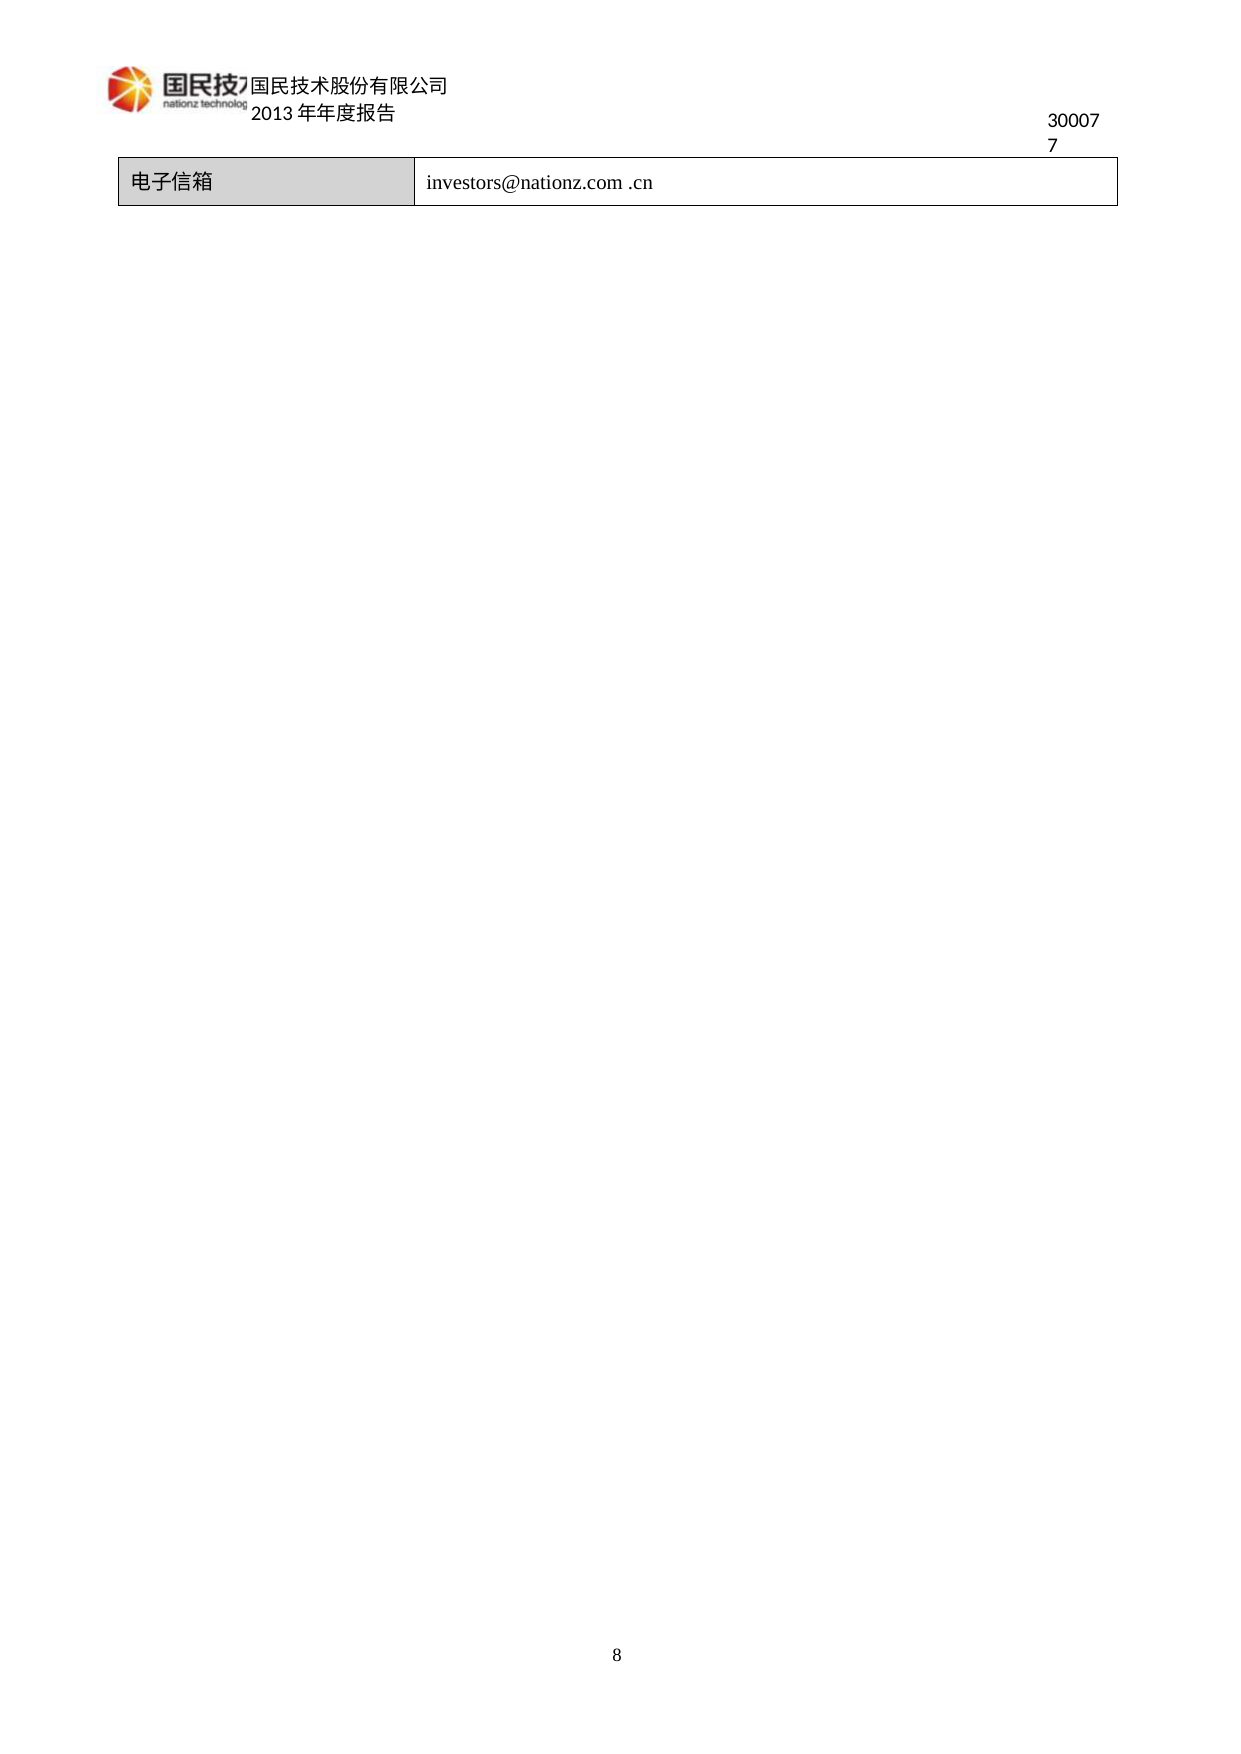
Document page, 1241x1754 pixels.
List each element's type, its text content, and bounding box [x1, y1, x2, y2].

picture [95, 66, 248, 114]
table_cell investors@nationz.com .cn [415, 158, 1117, 205]
table_cell 电子信箱 [119, 158, 414, 205]
